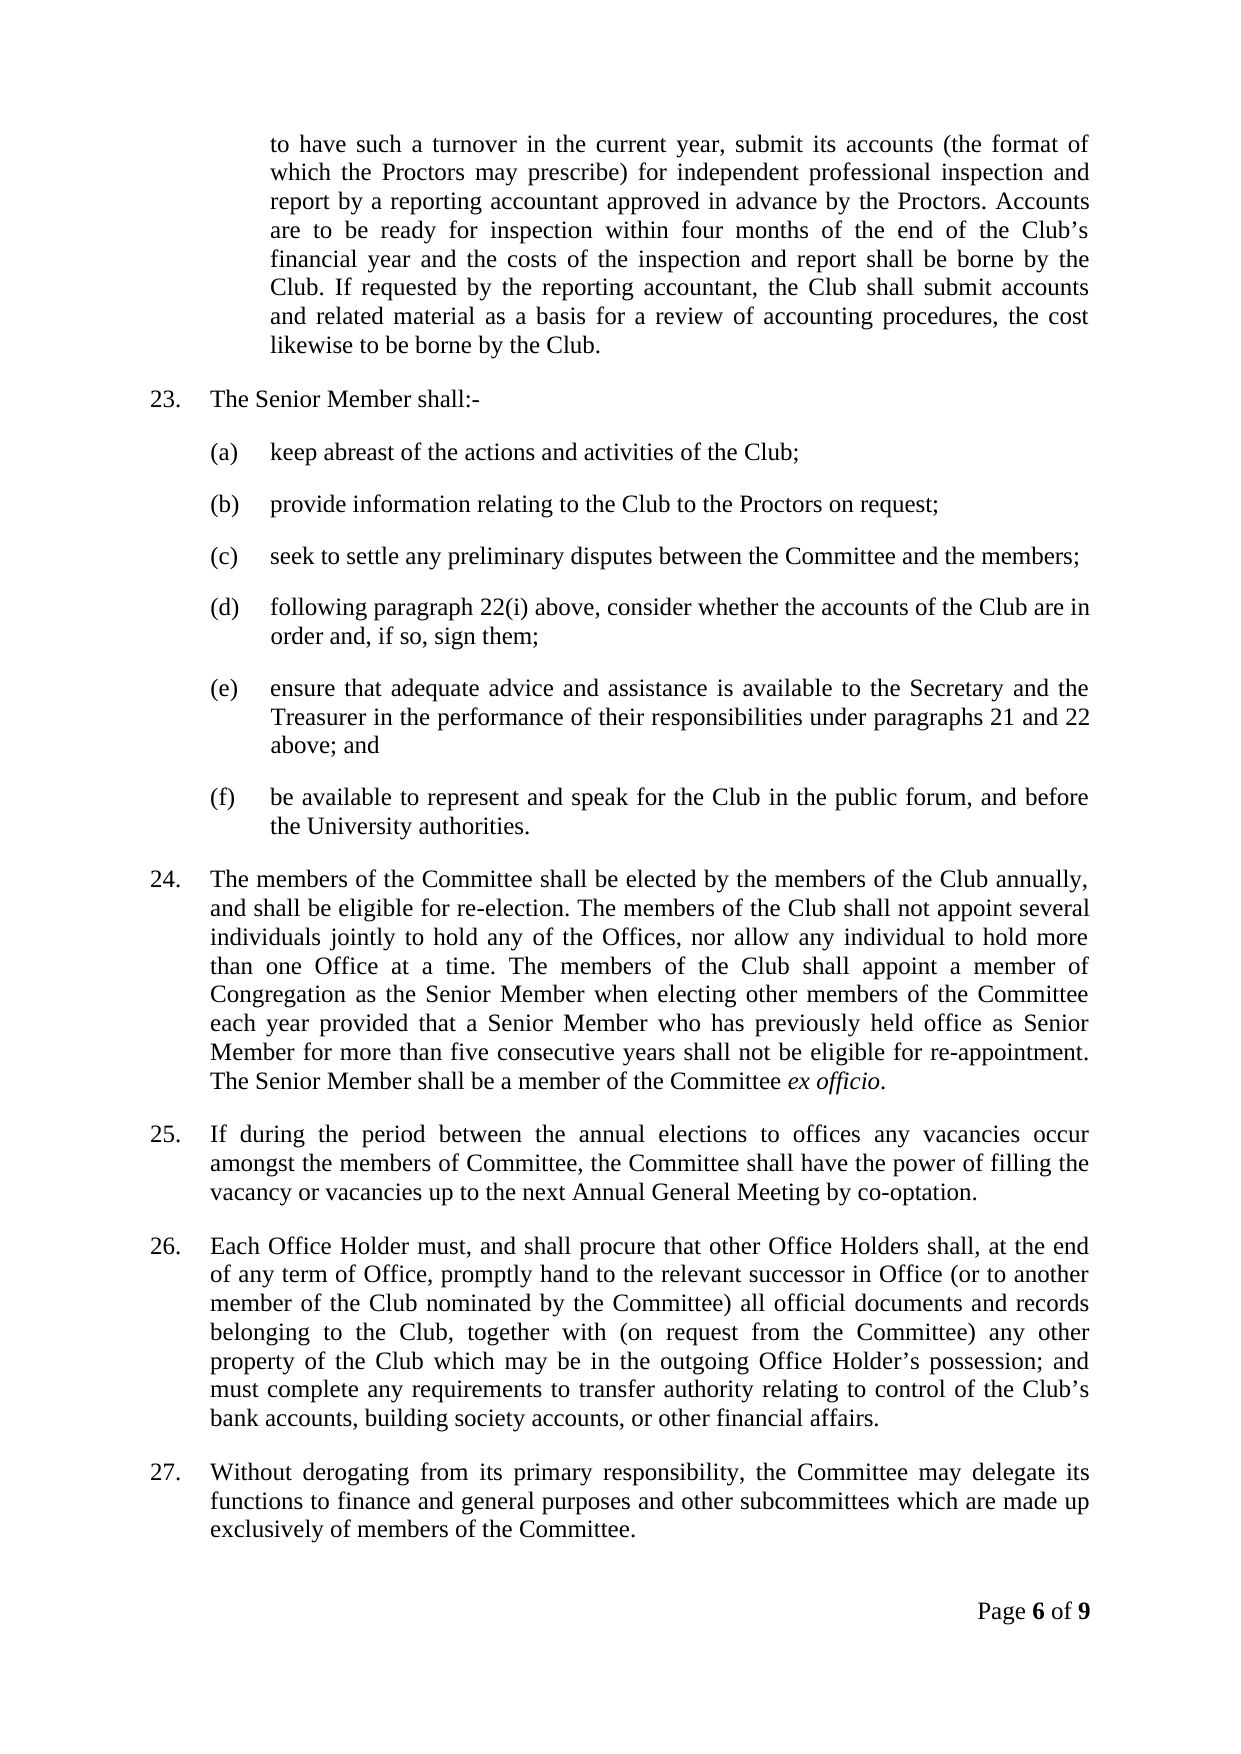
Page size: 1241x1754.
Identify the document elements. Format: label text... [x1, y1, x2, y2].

list Each Office Holder must, and shall procure that other Office Holders shall, at the end of any term of Office, promptly hand to the relevant successor in Office (or to another member of the Club nominated by the Committee) all official documents and records belonging to the Club, together with (on request from the Committee) any other property of the Club which may be in the outgoing Office Holder’s possession; and must complete any requirements to transfer authority relating to control of the Club’s bank accounts, building society accounts, or other financial affairs. [150, 1231, 1090, 1432]
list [210, 129, 1090, 359]
list The members of the Committee shall be elected by the members of the Club annually, and shall be eligible for re-election. The members of the Club shall not appoint several individuals jointly to hold any of the Offices, nor allow any individual to hold more than one Office at a time. The members of the Club shall appoint a member of Congregation as the Senior Member when electing other members of the Committee each year provided that a Senior Member who has previously held office as Senior Member for more than five consecutive years shall not be eligible for re-appointment. The Senior Member shall be a member of the Committee ex officio. [150, 864, 1090, 1094]
list The Senior Member shall:- [150, 384, 1090, 412]
list seek to settle any preliminary disputes between the Committee and the members; [210, 541, 1090, 569]
list be available to represent and speak for the Club in the public forum, and before the University authorities. [210, 782, 1090, 839]
list Without derogating from its primary responsibility, the Committee may delegate its functions to finance and general purposes and other subcommittees which are made up exclusively of members of the Committee. [150, 1457, 1090, 1543]
list keep abreast of the actions and activities of the Club; [210, 437, 1090, 466]
list ensure that adequate advice and assistance is available to the Secretary and the Treasurer in the performance of their responsibilities under paragraphs 21 and 22 above; and [210, 673, 1090, 759]
list following paragraph 22(i) above, consider whether the accounts of the Club are in order and, if so, sign them; [210, 592, 1090, 650]
list If during the period between the annual elections to offices any vacancies occur amongst the members of Committee, the Committee shall have the power of filling the vacancy or vacancies up to the next Annual General Meeting by co-optation. [150, 1119, 1090, 1206]
list provide information relating to the Club to the Proctors on request; [210, 489, 1090, 518]
